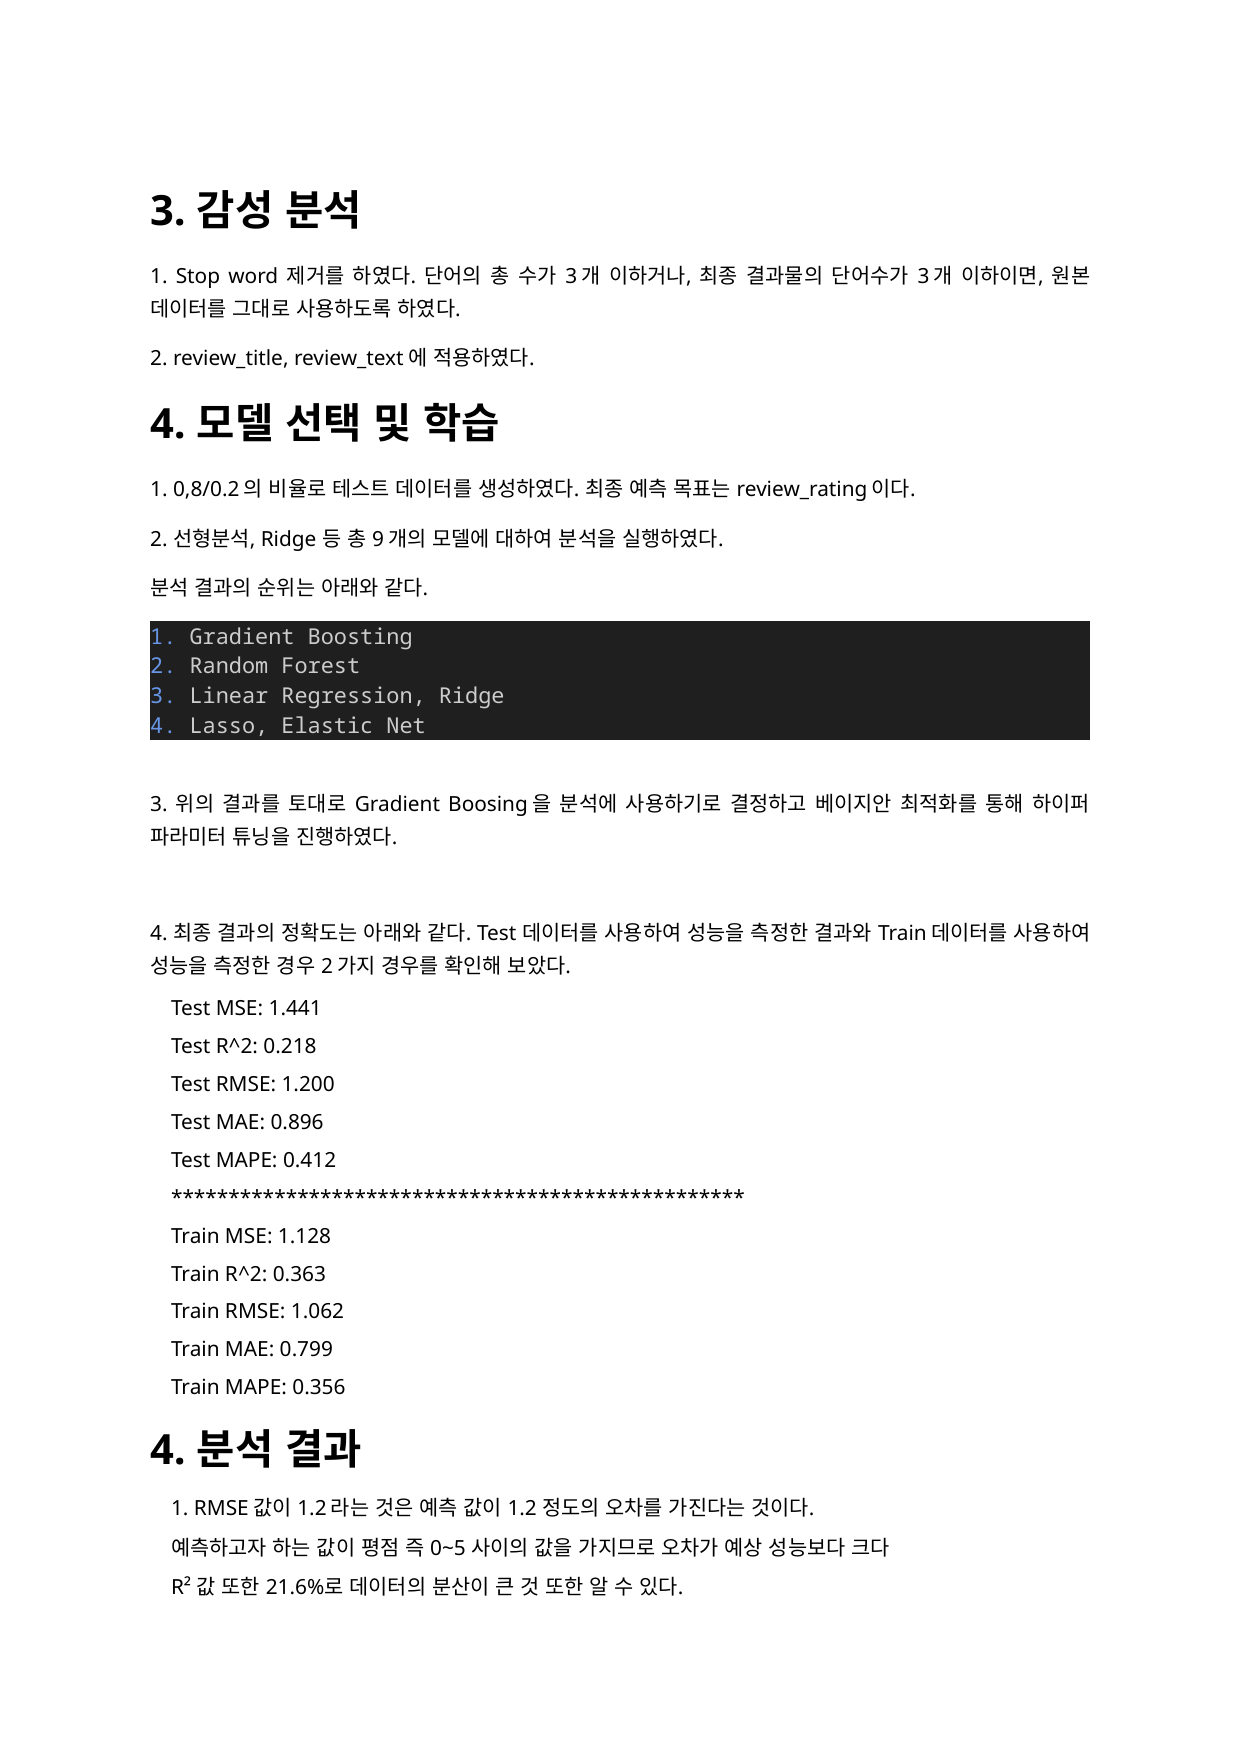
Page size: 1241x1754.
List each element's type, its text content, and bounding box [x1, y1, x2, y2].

text Train MAPE: 0.356 [171, 1378, 1090, 1399]
text 1. Gradient Boosting [150, 621, 1090, 651]
text 1. RMSE값이 1.2라는 것은 예측 값이 1.2 정도의 오차를 가진다는 것이다. [171, 1498, 1090, 1520]
text Test MSE: 1.441 [171, 999, 1090, 1020]
text Test RMSE: 1.200 [171, 1074, 1090, 1096]
text Train R^2: 0.363 [171, 1264, 1090, 1285]
text 4. 최종 결과의 정확도는 아래와 같다. Test 데이터를 사용하여 성능을 측정한 결과와 Train데이터를 사용하여 성능을 측정한 경우 2가지 경우를 확인해 보았다. [150, 917, 1090, 979]
text Test MAE: 0.896 [171, 1112, 1090, 1134]
text 분석 결과의 순위는 아래와 같다. [150, 571, 1090, 602]
text 2. Random Forest [150, 651, 1090, 680]
text Train MSE: 1.128 [171, 1226, 1090, 1247]
text 3. 감성 분석 [150, 177, 1090, 238]
text 1. Stop word 제거를 하였다. 단어의 총 수가 3개 이하거나, 최종 결과물의 단어수가 3개 이하이면, 원본 데이터를 그대로 사용하도록 하였다. [150, 259, 1090, 322]
text 4. 모델 선택 및 학습 [150, 391, 1090, 451]
text 4. 분석 결과 [150, 1416, 1090, 1476]
text 2. review_title, review_text에 적용하였다. [150, 341, 1090, 372]
text ************************************************** [171, 1188, 1090, 1209]
text R² 값 또한 21.6%로 데이터의 분산이 큰 것 또한 알 수 있다. [171, 1576, 1090, 1599]
text 3. 위의 결과를 토대로 Gradient Boosing을 분석에 사용하기로 결정하고 베이지안 최적화를 통해 하이퍼 파라미터 튜닝을 진행하였다. [150, 787, 1090, 850]
text 4. Lasso, Elastic Net [150, 710, 1090, 740]
text 예측하고자 하는 값이 평점 즉 0~5 사이의 값을 가지므로 오차가 예상 성능보다 크다 [171, 1537, 1090, 1560]
text Test R^2: 0.218 [171, 1037, 1090, 1058]
text Train RMSE: 1.062 [171, 1302, 1090, 1323]
text Test MAPE: 0.412 [171, 1150, 1090, 1172]
text 2. 선형분석, Ridge 등 총 9개의 모델에 대하여 분석을 실행하였다. [150, 522, 1090, 552]
text 3. Linear Regression, Ridge [150, 680, 1090, 710]
text 1. 0,8/0.2의 비율로 테스트 데이터를 생성하였다. 최종 예측 목표는 review_rating이다. [150, 473, 1090, 503]
text Train MAE: 0.799 [171, 1340, 1090, 1361]
